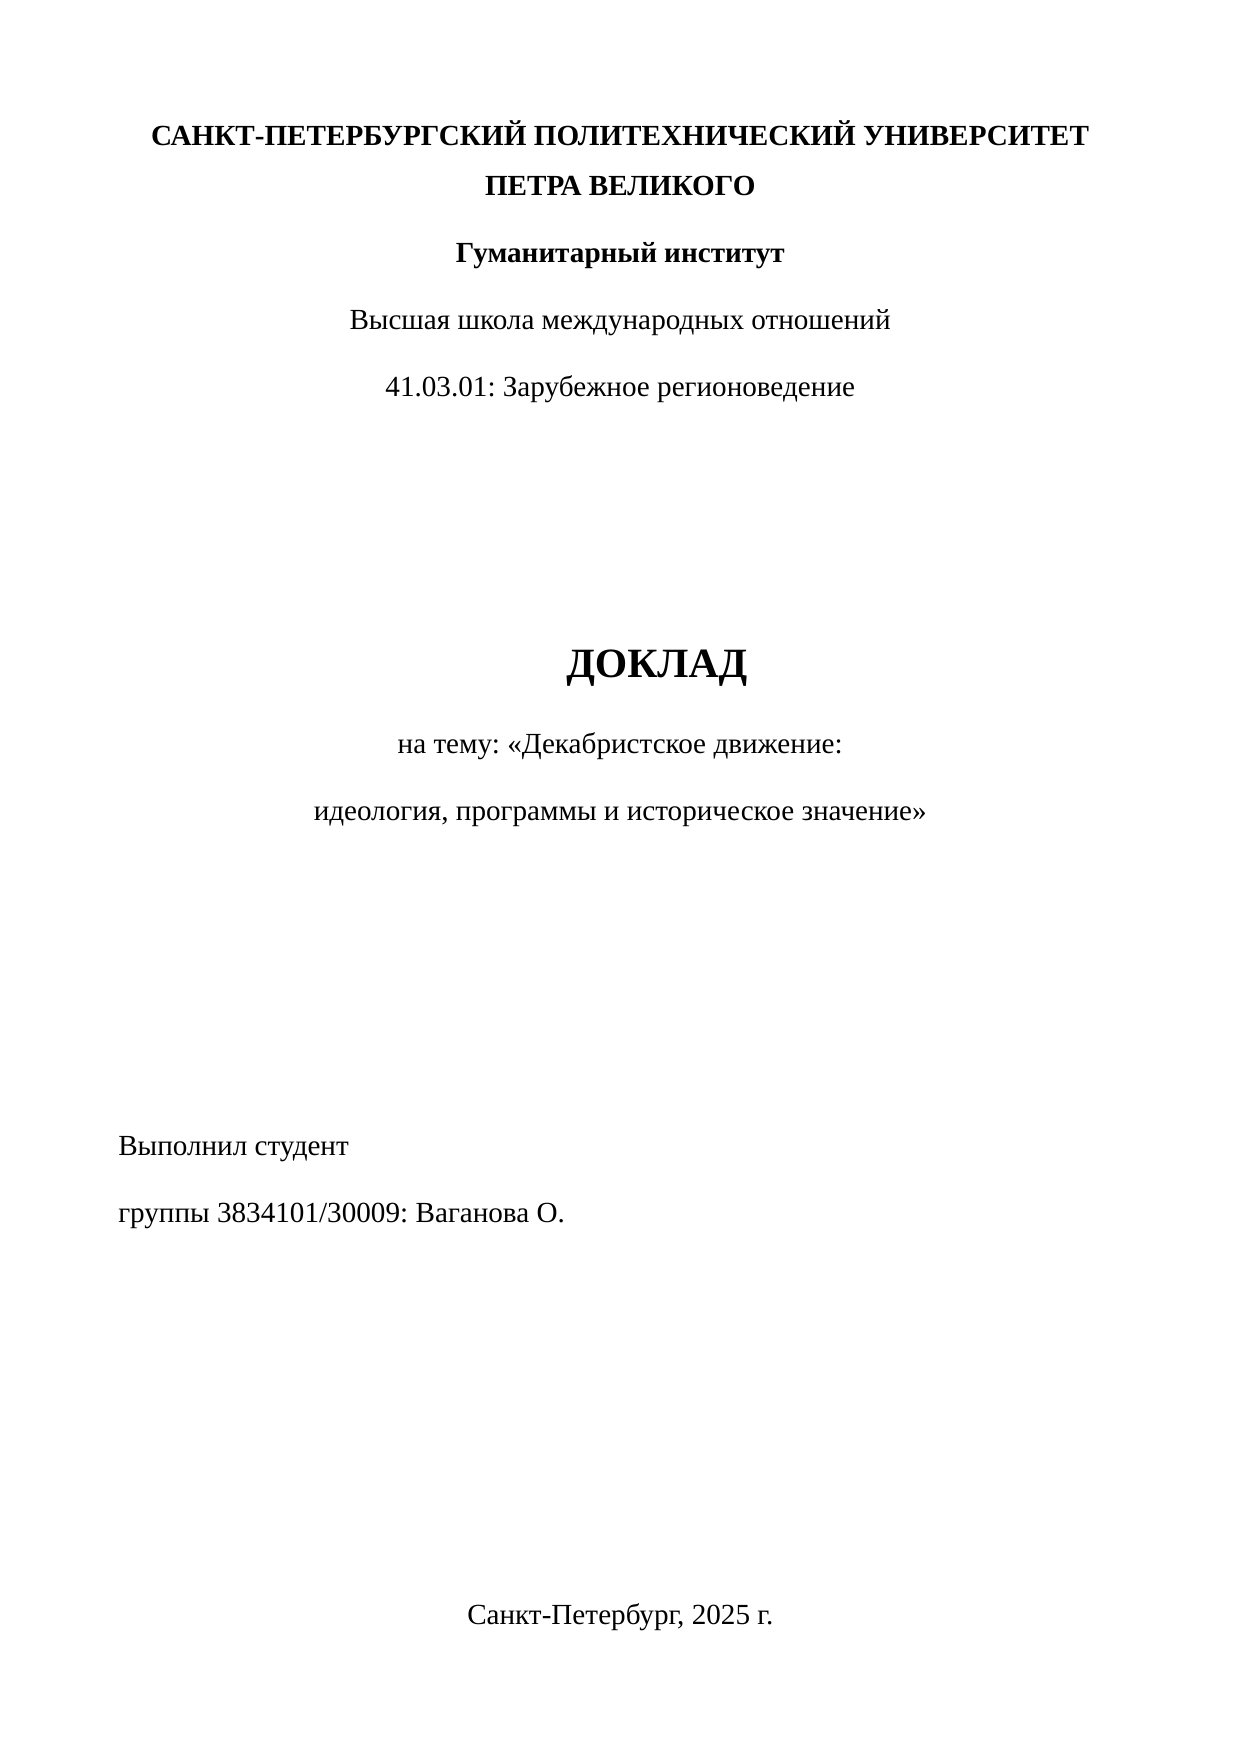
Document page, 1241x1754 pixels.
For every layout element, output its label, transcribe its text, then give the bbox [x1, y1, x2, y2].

text группы 3834101/30009: Ваганова О. [118, 1195, 1122, 1229]
text на тему: «Декабристское движение: [118, 727, 1122, 760]
text 41.03.01: Зарубежное регионоведение [118, 369, 1122, 403]
text САНКТ-ПЕТЕРБУРГСКИЙ ПОЛИТЕХНИЧЕСКИЙ УНИВЕРСИТЕТ ПЕТРА ВЕЛИКОГО [118, 118, 1122, 202]
text идеология, программы и историческое значение» [118, 793, 1122, 827]
text Санкт-Петербург, 2025 г. [118, 1597, 1122, 1631]
text Гуманитарный институт [118, 235, 1122, 269]
text Высшая школа международных отношений [118, 302, 1122, 336]
text Выполнил студент [118, 1128, 1122, 1162]
text ДОКЛАД [118, 638, 1122, 686]
